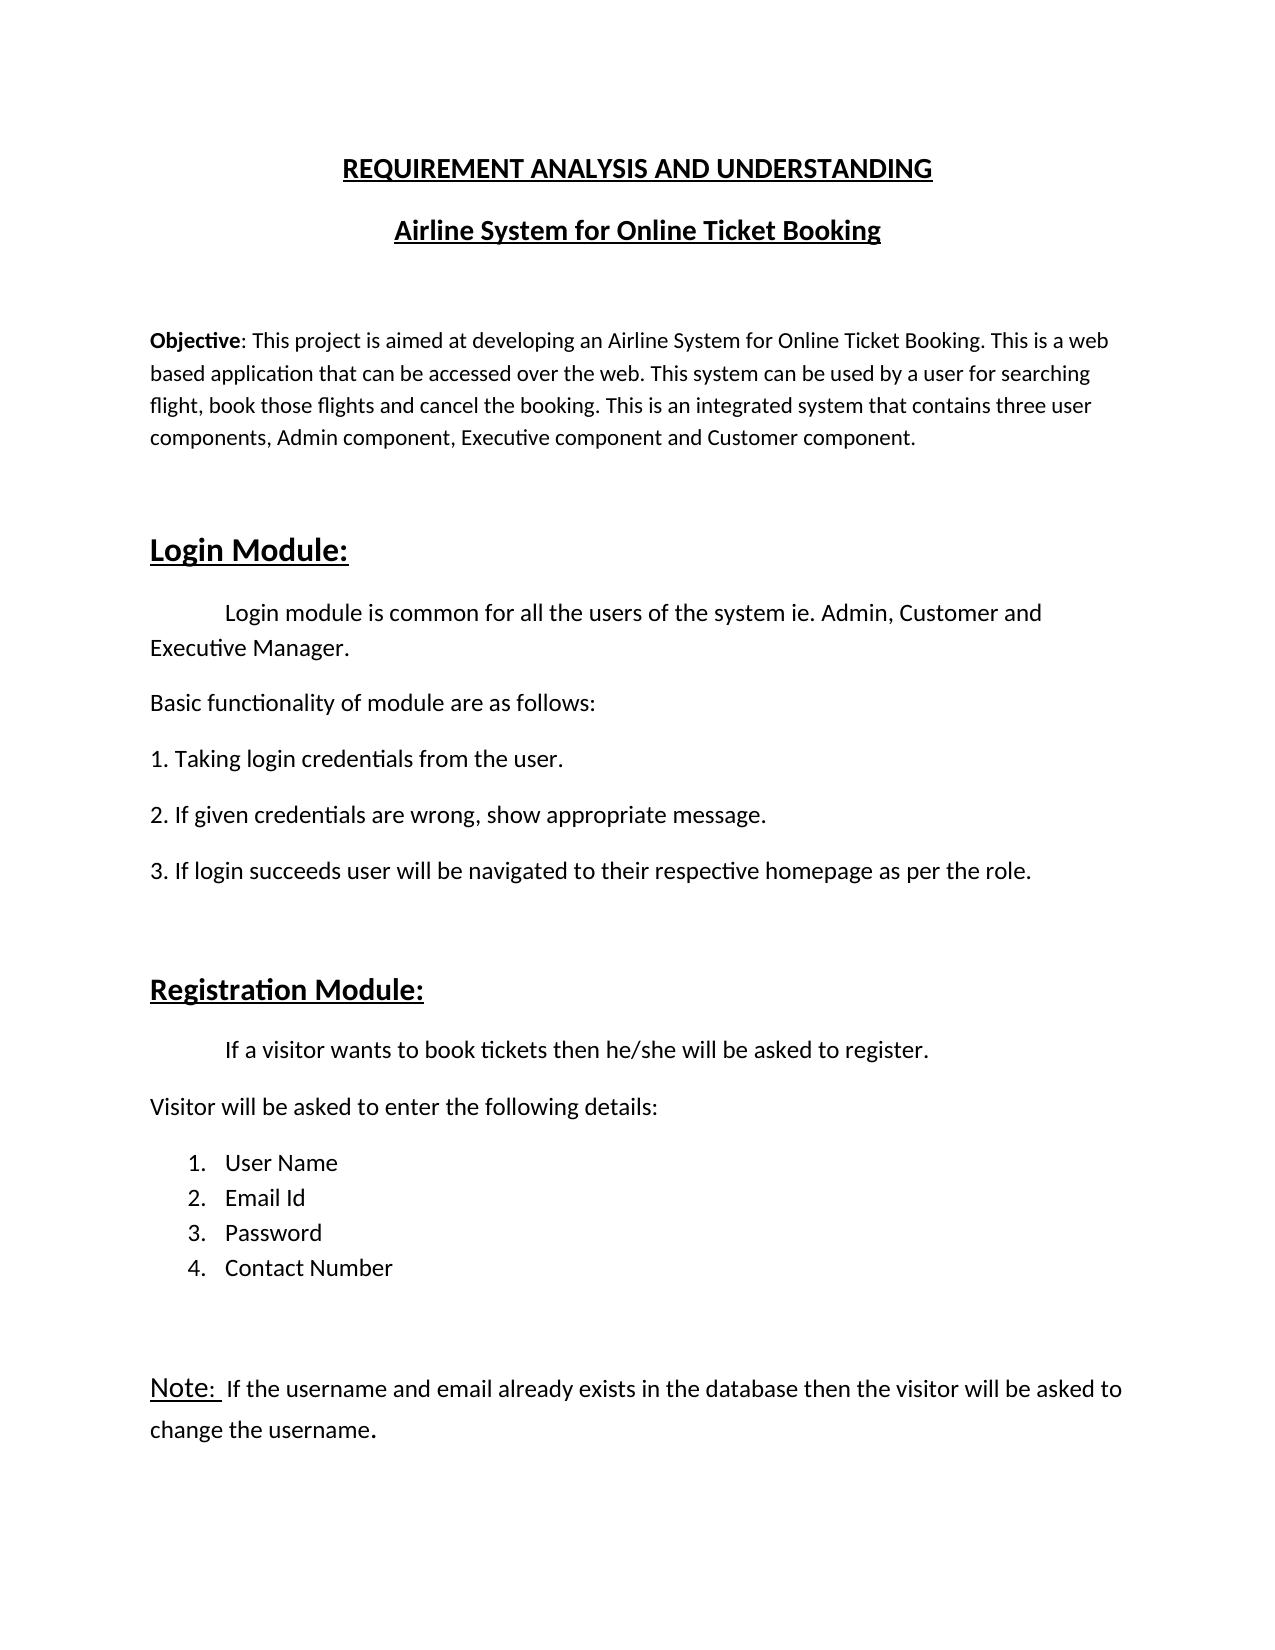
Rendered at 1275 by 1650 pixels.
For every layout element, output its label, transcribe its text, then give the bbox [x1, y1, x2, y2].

text REQUIREMENT ANALYSIS AND UNDERSTANDING [150, 150, 1125, 186]
text Objective: This project is aimed at developing an Airline System for Online Ticket Booking. This is a web based application that can be accessed over the web. This system can be used by a user for searching flight, book those flights and cancel the booking. This is an integrated system that contains three user components, Admin component, Executive component and Customer component. [150, 327, 1125, 451]
text Basic functionality of module are as follows: [150, 688, 1125, 718]
text Login module is common for all the users of the system ie. Admin, Customer and Executive Manager. [150, 597, 1125, 662]
text 2. If given credentials are wrong, show appropriate message. [150, 799, 1125, 830]
text If a visitor wants to book tickets then he/she will be asked to register. [150, 1034, 1125, 1065]
list Contact Number [187, 1252, 1125, 1282]
text Note: If the username and email already exists in the database then the visitor will be asked to change the username. [150, 1369, 1125, 1446]
list Password [187, 1217, 1125, 1247]
list User Name [187, 1147, 1125, 1177]
text Registration Module: [150, 970, 1125, 1008]
text 1. Taking login credentials from the user. [150, 743, 1125, 774]
text 3. If login succeeds user will be navigated to their respective homepage as per the role. [150, 855, 1125, 886]
text Airline System for Online Ticket Booking [150, 212, 1125, 247]
text Visitor will be asked to enter the following details: [150, 1091, 1125, 1121]
text Login Module: [150, 529, 1125, 570]
list Email Id [187, 1182, 1125, 1212]
